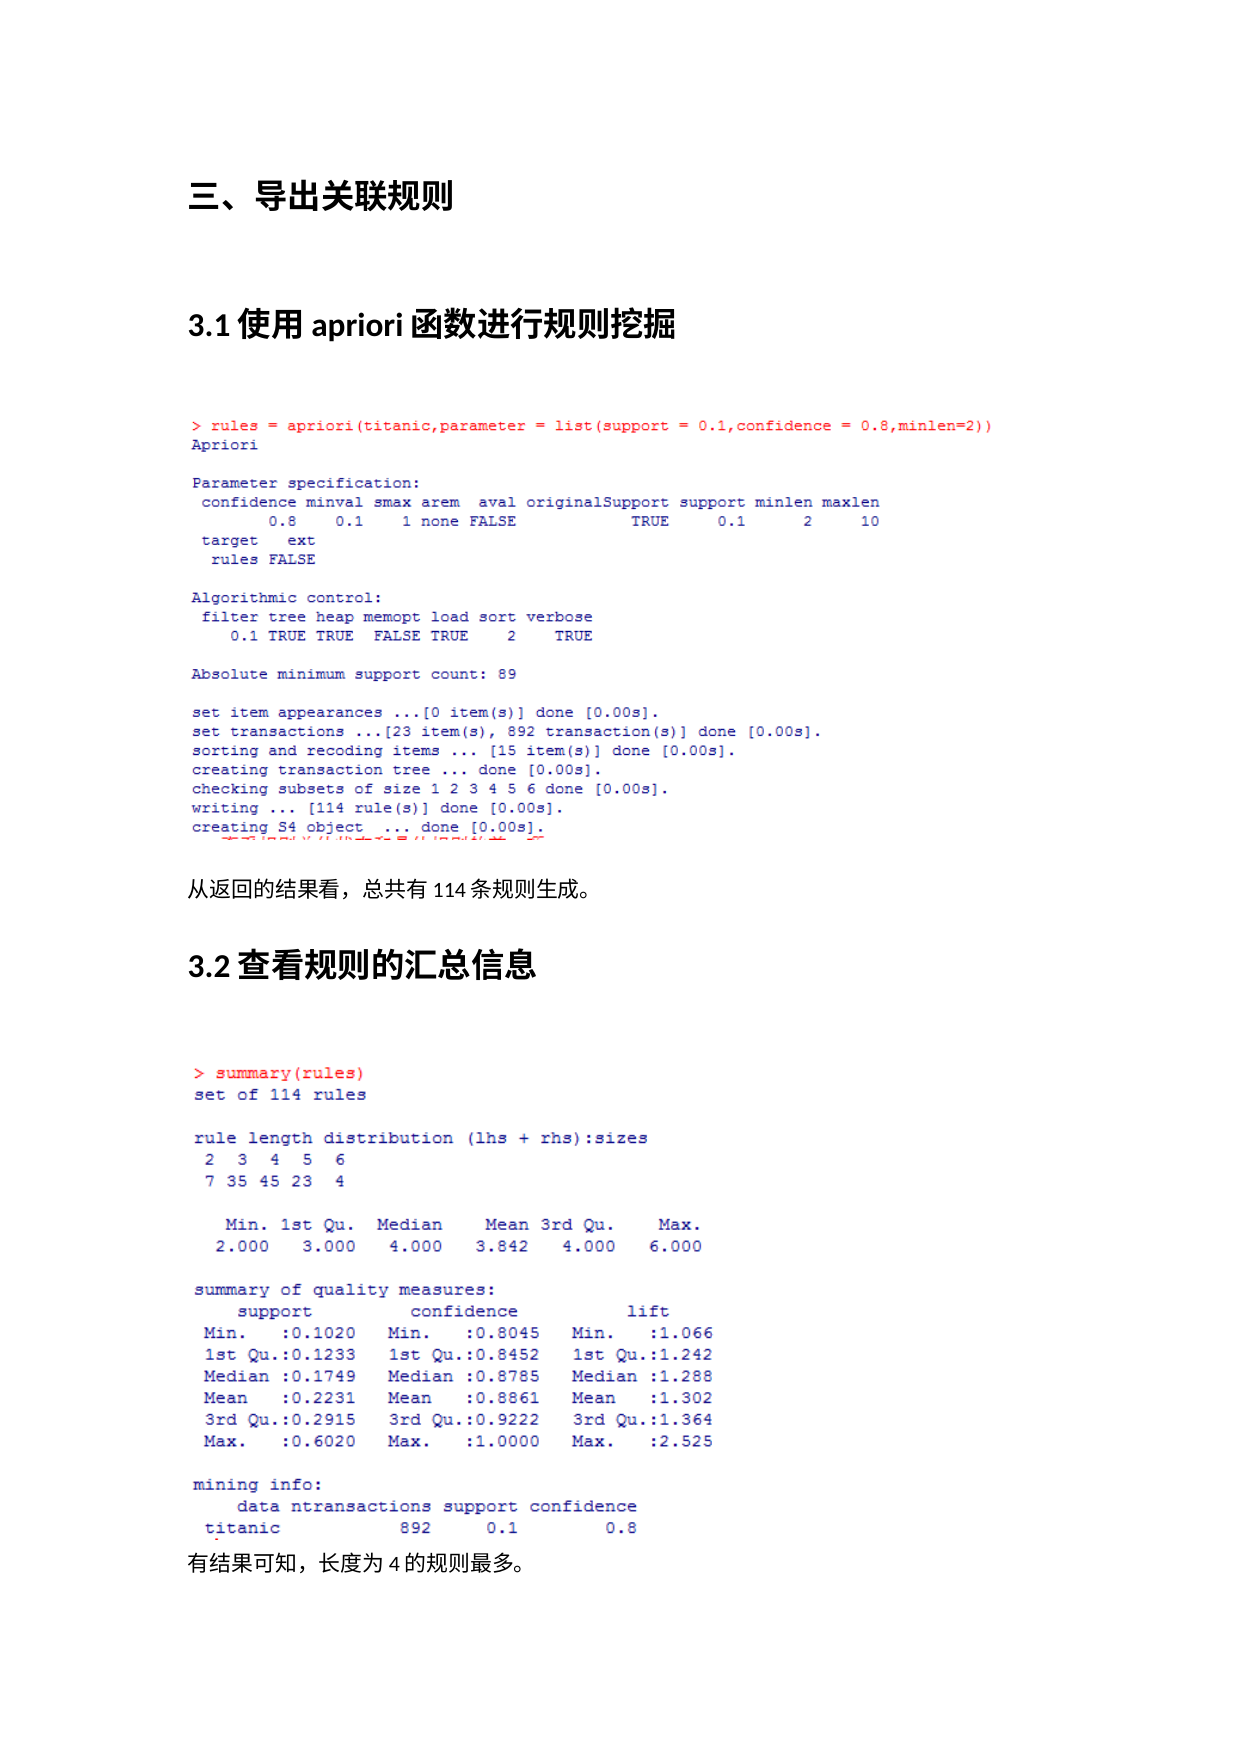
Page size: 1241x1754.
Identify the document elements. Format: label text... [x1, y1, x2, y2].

text 有结果可知，长度为4的规则最多。 [187, 1546, 1053, 1578]
text 从返回的结果看，总共有114条规则生成。 [187, 871, 1053, 904]
picture [187, 1058, 735, 1540]
subtitle 3.1 使用apriori函数进行规则挖掘 [187, 289, 1053, 354]
picture [187, 416, 998, 840]
subtitle 三、导出关联规则 [187, 162, 1053, 227]
subtitle 3.2 查看规则的汇总信息 [187, 931, 1053, 996]
